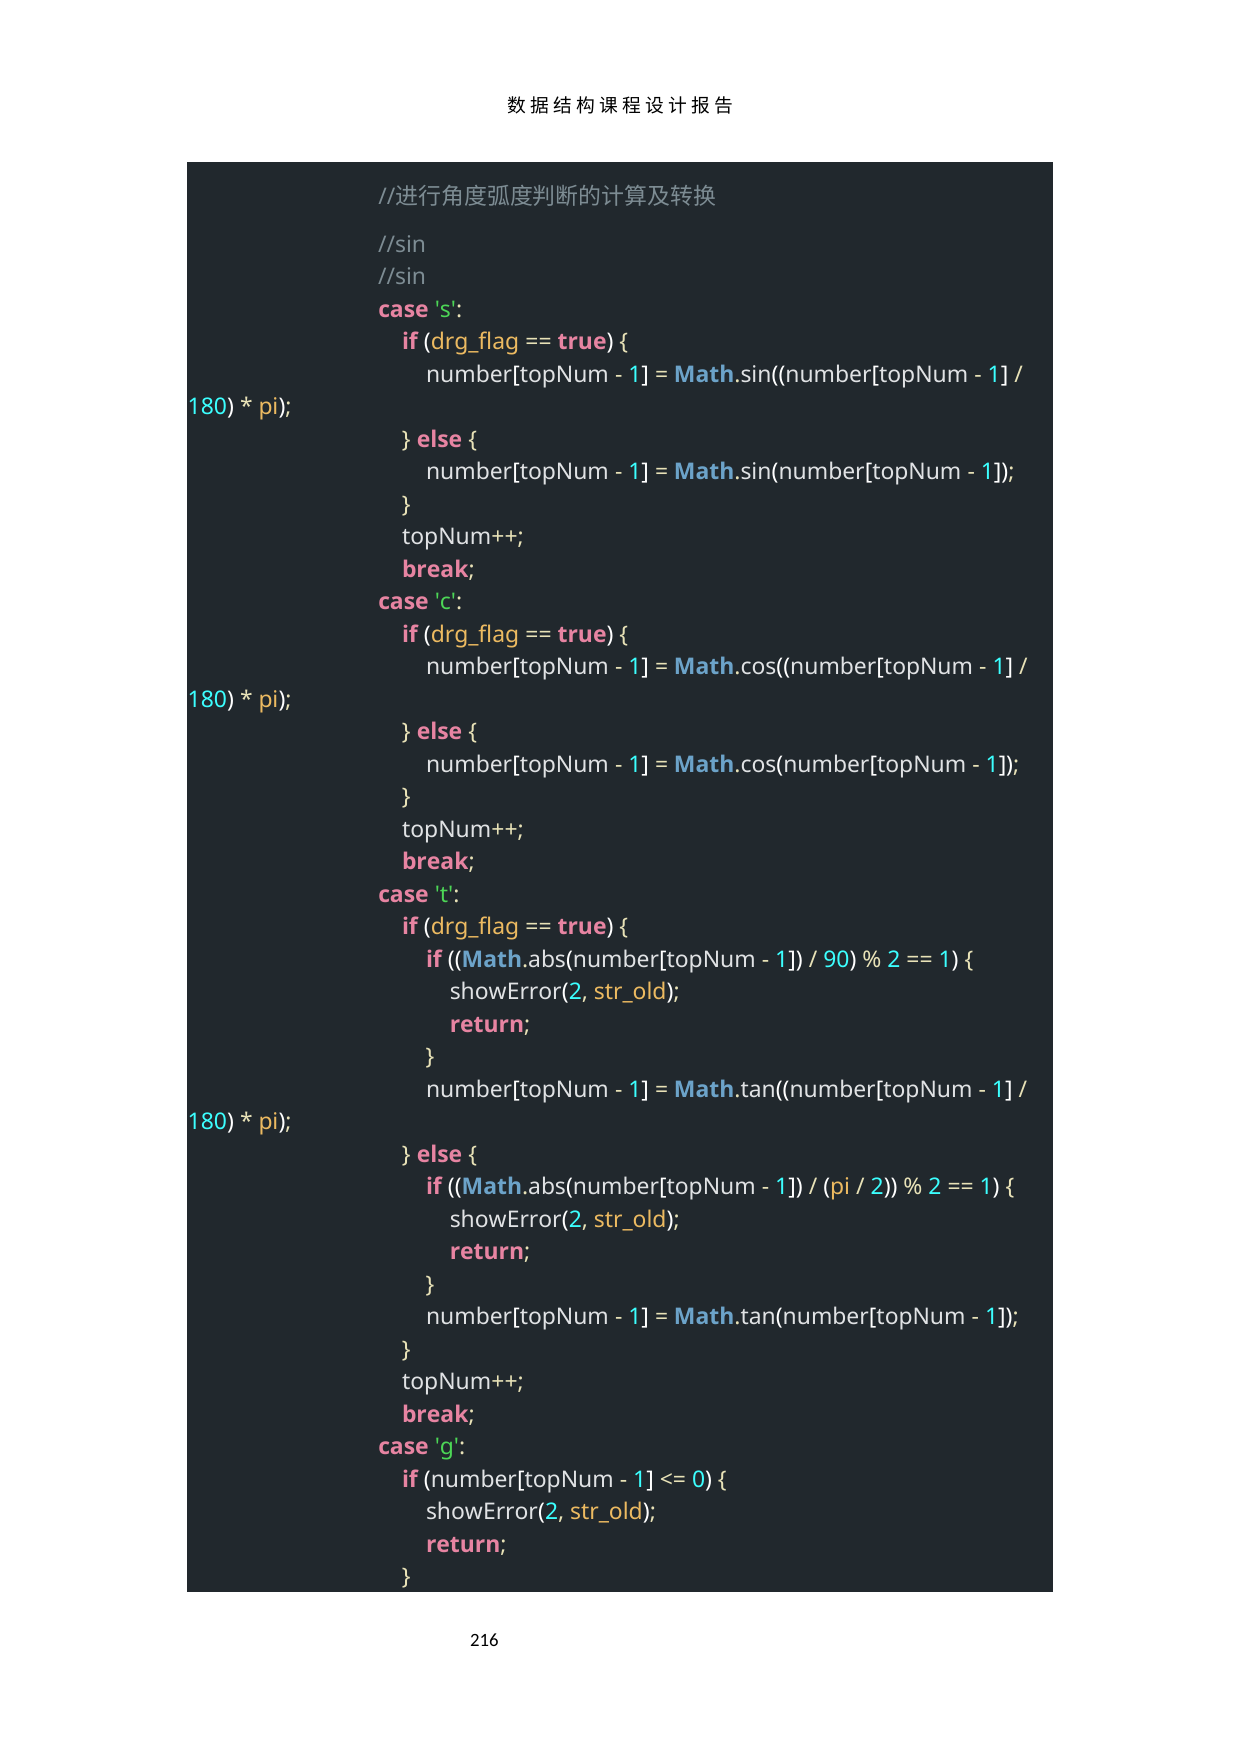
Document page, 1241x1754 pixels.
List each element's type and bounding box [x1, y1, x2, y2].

text [187, 162, 1053, 1592]
